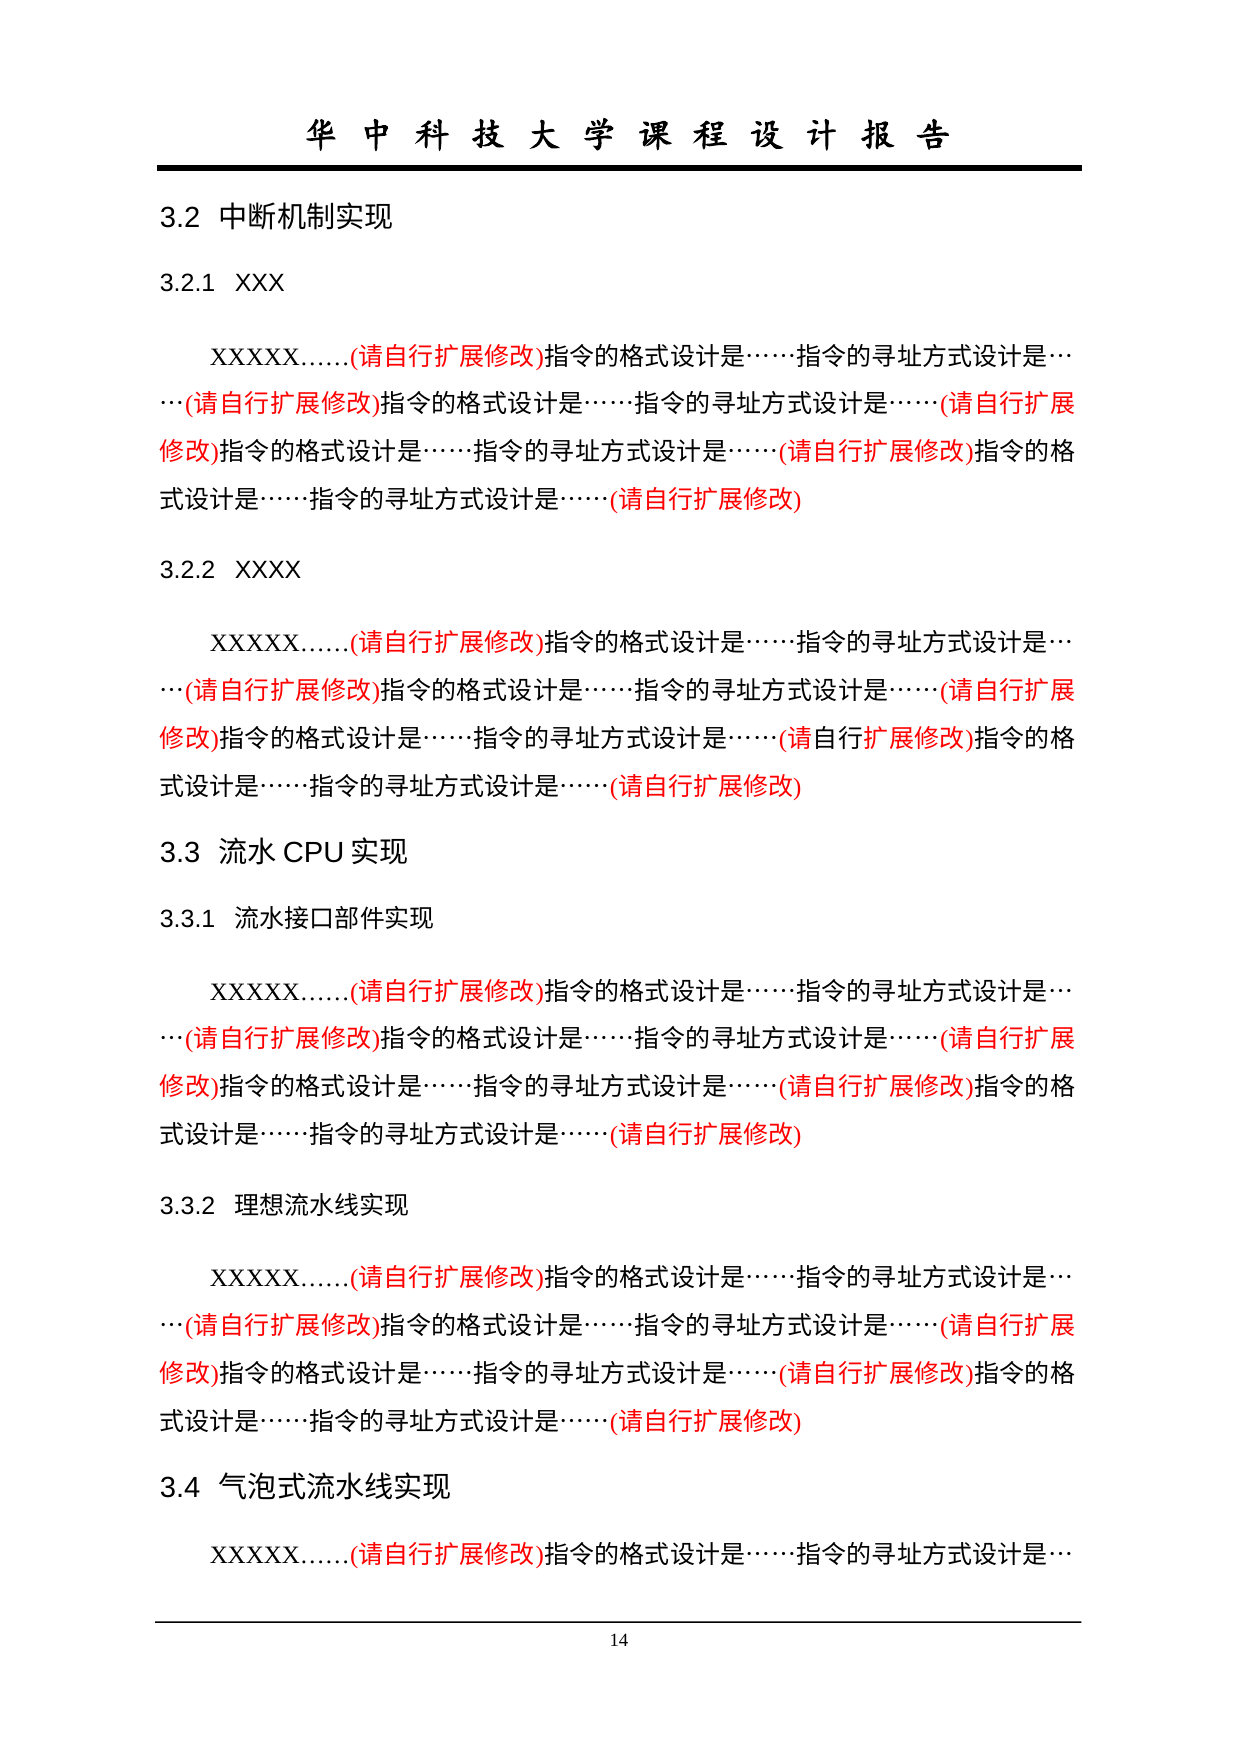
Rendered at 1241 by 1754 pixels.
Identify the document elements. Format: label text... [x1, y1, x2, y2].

subtitle 流水CPU实现 [159, 833, 1053, 869]
text XXXXX……(请自行扩展修改)指令的格式设计是……指令的寻址方式设计是……(请自行扩展修改)指令的格式设计是……指令的寻址方式设计是……(请自行扩展修改)指令的格式设计是……指令的寻址方式设计是……(请自行扩展修改)指令的格式设计是……指令的寻址方式设计是……(请自行扩展修改) [159, 965, 1075, 1157]
subtitle 流水接口部件实现 [159, 894, 1078, 942]
subtitle XXXX [159, 546, 1078, 593]
subtitle 气泡式流水线实现 [159, 1468, 1053, 1504]
text XXXXX……(请自行扩展修改)指令的格式设计是……指令的寻址方式设计是……(请自行扩展修改)指令的格式设计是……指令的寻址方式设计是……(请自行扩展修改)指令的格式设计是……指令的寻址方式设计是……(请自行扩展修改)指令的格式设计是……指令的寻址方式设计是……(请自行扩展修改) [159, 617, 1075, 808]
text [159, 1529, 1075, 1577]
text XXXXX……(请自行扩展修改)指令的格式设计是……指令的寻址方式设计是……(请自行扩展修改)指令的格式设计是……指令的寻址方式设计是……(请自行扩展修改)指令的格式设计是……指令的寻址方式设计是……(请自行扩展修改)指令的格式设计是……指令的寻址方式设计是……(请自行扩展修改) [159, 330, 1075, 522]
subtitle 理想流水线实现 [159, 1181, 1078, 1228]
subtitle XXX [159, 259, 1078, 307]
subtitle 中断机制实现 [159, 198, 1053, 234]
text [159, 1252, 1075, 1443]
